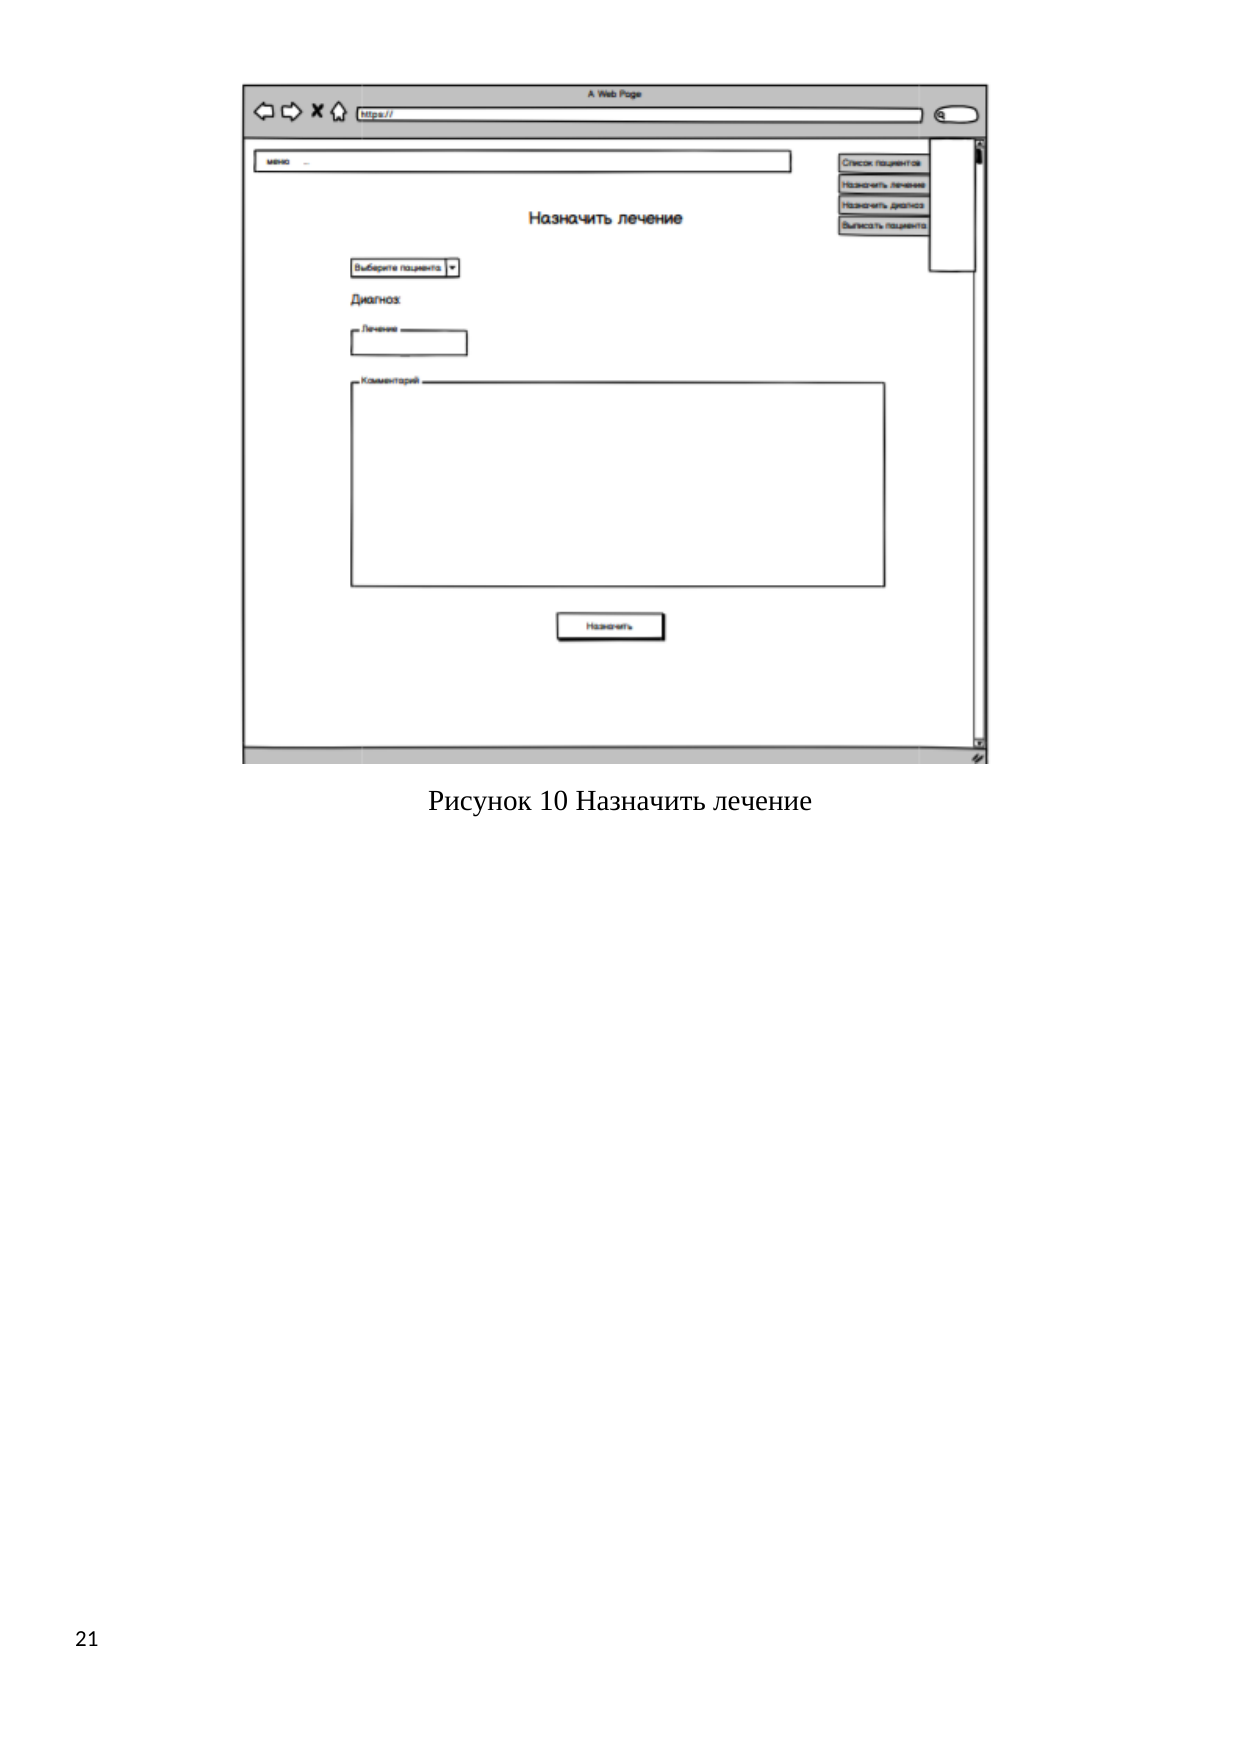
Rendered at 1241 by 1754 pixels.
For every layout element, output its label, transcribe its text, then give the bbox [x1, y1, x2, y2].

text Рисунок 10 Назначить лечение [75, 783, 1165, 816]
picture [238, 75, 1003, 764]
